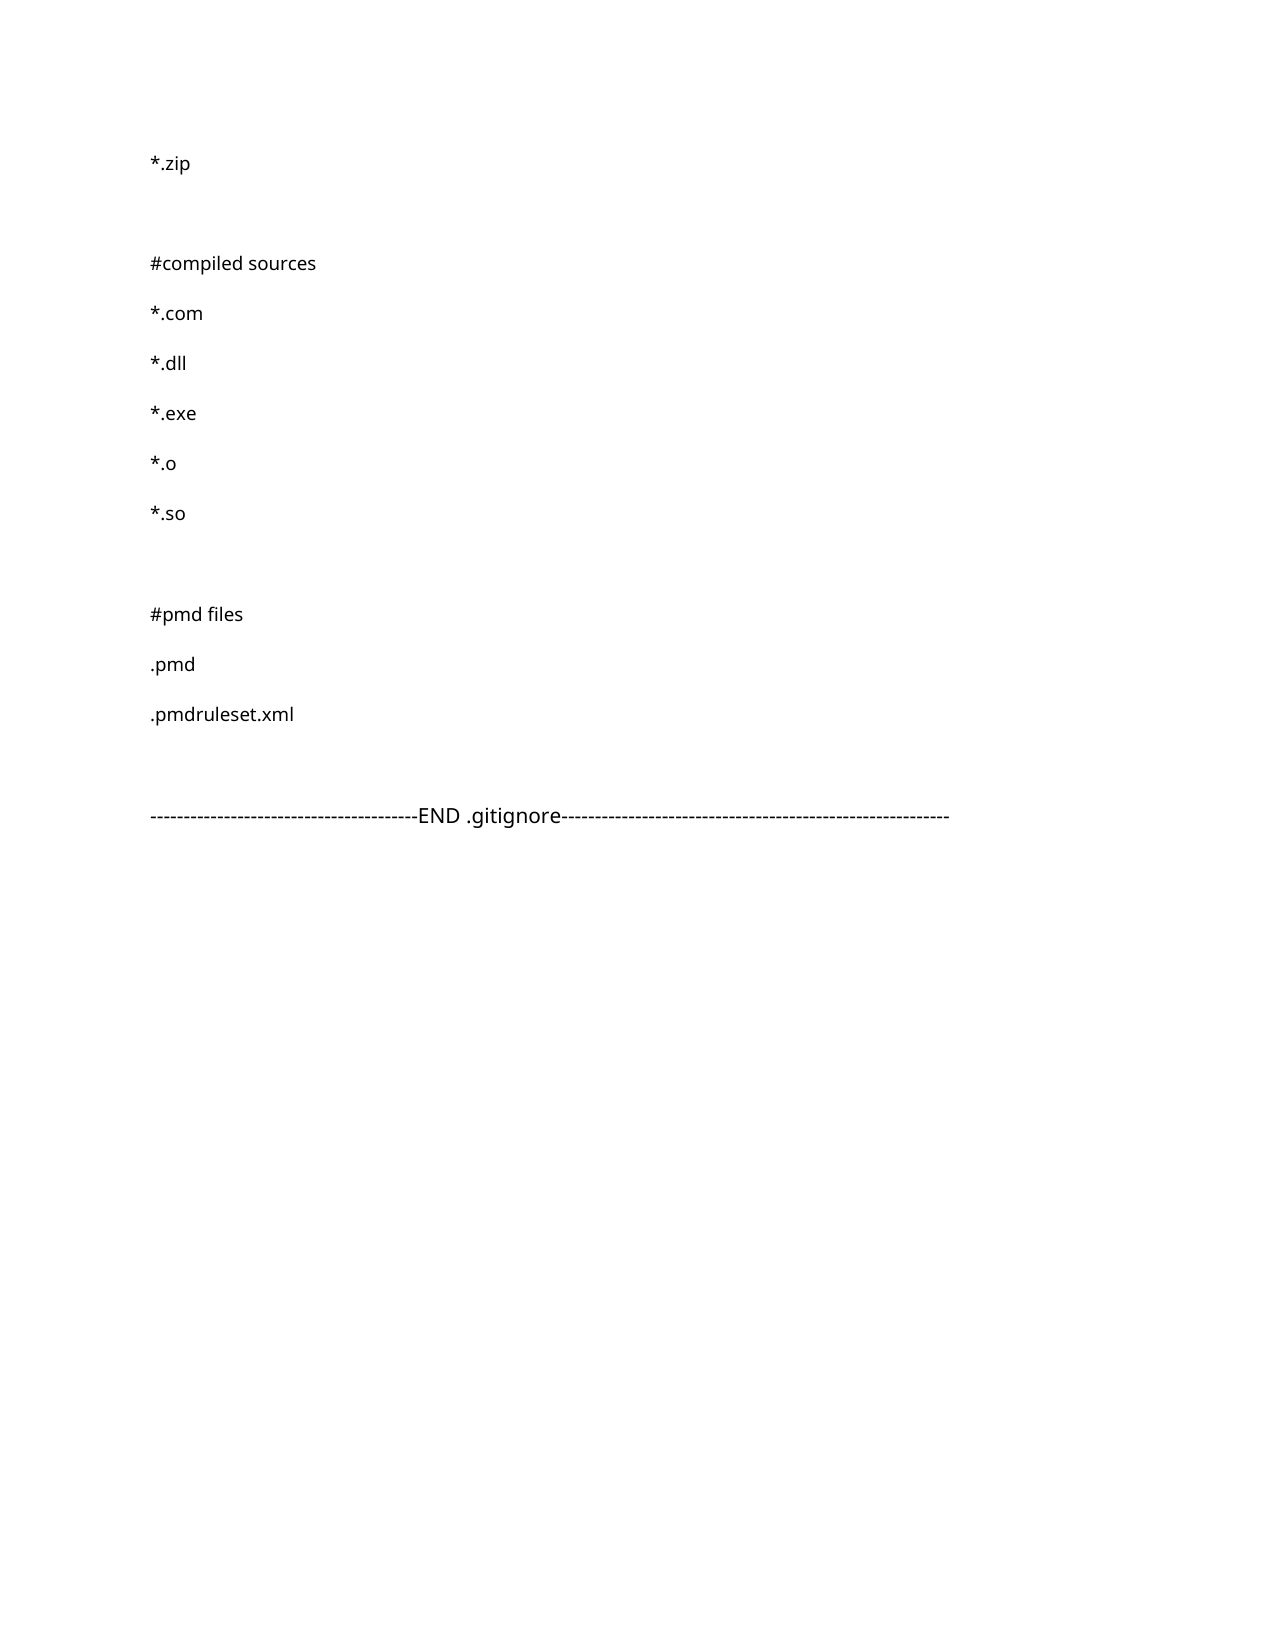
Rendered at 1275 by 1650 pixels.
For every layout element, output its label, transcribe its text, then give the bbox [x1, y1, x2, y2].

text #pmd files [150, 601, 1125, 626]
text *.zip [150, 150, 1125, 176]
text *.so [150, 501, 1125, 526]
text ----------------------------------------END .gitignore---------------------------------------------------------- [150, 801, 1125, 830]
text *.o [150, 451, 1125, 476]
text *.exe [150, 401, 1125, 426]
text *.dll [150, 350, 1125, 376]
text #compiled sources [150, 250, 1125, 276]
text .pmd [150, 651, 1125, 677]
text *.com [150, 300, 1125, 326]
text .pmdruleset.xml [150, 701, 1125, 727]
